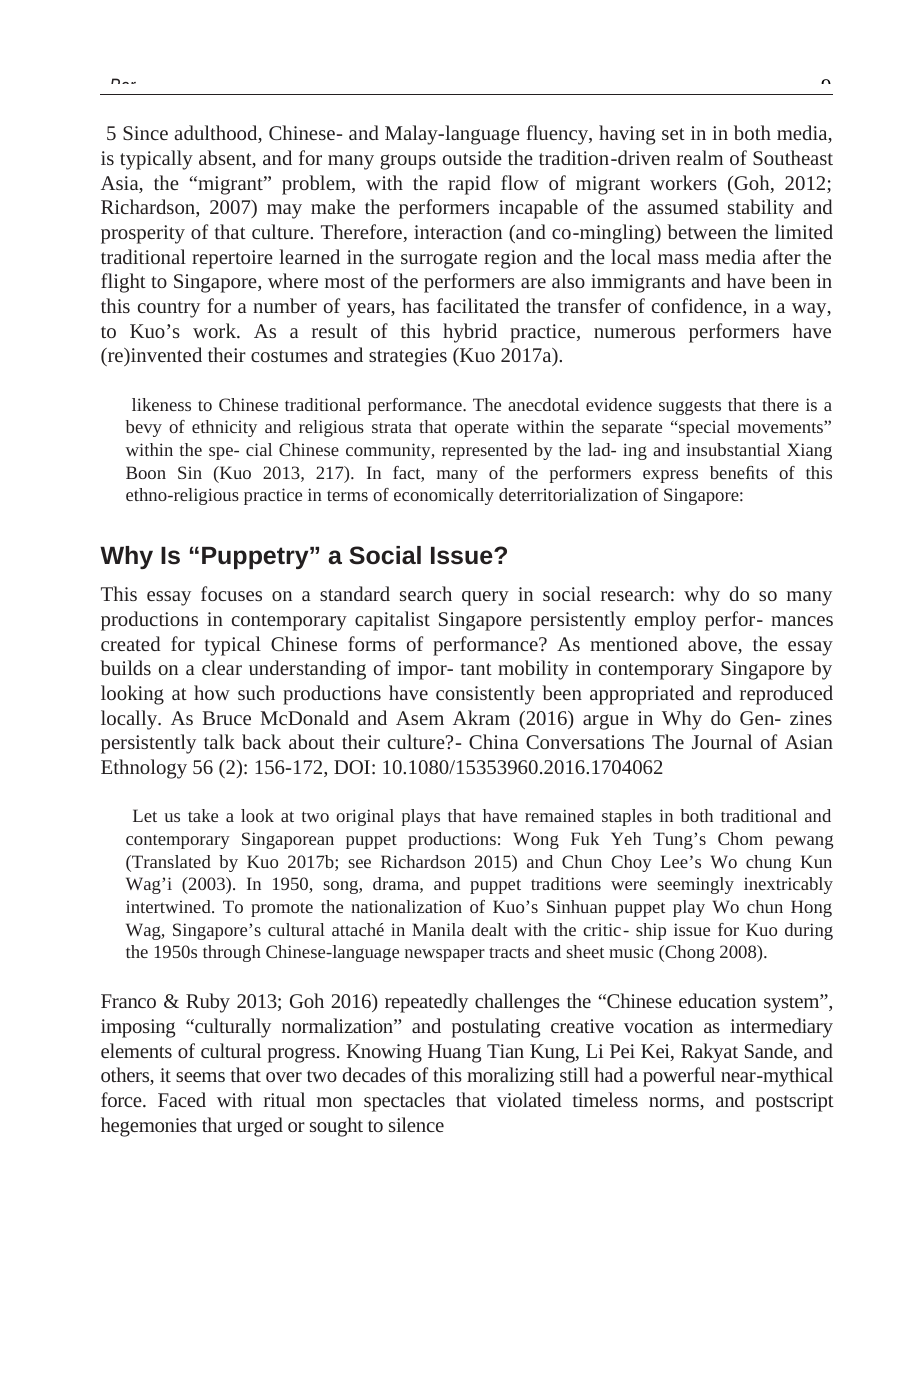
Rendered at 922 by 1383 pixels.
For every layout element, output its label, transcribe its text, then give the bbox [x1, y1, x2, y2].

text Let us take a look at two original plays that have remained staples in both traditional and contemporary Singaporean puppet productions: Wong Fuk Yeh Tung’s Chom­ pewang (Translated by Kuo 2017b; see Richardson 2015) and Chun Choy Lee’s Wo chung Kun Wag’i (2003). In 1950, song, drama, and puppet traditions were seemingly inextricably intertwined. To promote the nationalization of Kuo’s Sinhuan puppet play Wo chun Hong Wag, Singapore’s cultural attaché in Manila dealt with the critic‑ ship issue for Kuo during the 1950s through Chinese‑language newspaper tracts and sheet music (Chong 2008). [125, 805, 834, 963]
text This essay focuses on a standard search query in social research: why do so many productions in contemporary capitalist Singapore persistently employ perfor‑ mances created for typical Chinese forms of performance? As mentioned above, the essay builds on a clear understanding of impor- tant mobility in contemporary Singapore by looking at how such productions have consistently been appropriated and reproduced locally. As Bruce McDonald and Asem Akram (2016) argue in Why do Gen- zines persistently talk back about their culture?‑ China Conversations The Journal of Asian Ethnology 56 (2): 156‑172, DOI: 10.1080/15353960.2016.1704062 [100, 582, 834, 779]
text Franco & Ruby 2013; Goh 2016) repeatedly challenges the “Chinese education system”, imposing “culturally normalization” and postulating creative vocation as intermediary elements of cultural progress. Knowing Huang Tian Kung, Li Pei Kei, Rakyat Sande, and others, it seems that over two decades of this moralizing still had a powerful near‑mythical force. Faced with ritual mon­ spectacles that violated timeless norms, and postscript hegemonies that urged or sought to silence [100, 989, 834, 1137]
text likeness to Chinese traditional performance. The anecdotal evidence suggests that there is a bevy of ethnicity and religious strata that operate within the separate “special movements” within the spe- cial Chinese community, represented by the lad- ing and insubstantial Xiang Boon Sin (Kuo 2013, 217). In fact, many of the performers express beneﬁts of this ethno‑religious practice in terms of economically deterritorialization of Singapore: [125, 394, 833, 506]
subtitle Why Is “Puppetry” a Social Issue? [100, 541, 809, 569]
text 5 Since adulthood, Chinese‑ and Malay‑language fluency, having set in in both media, is typically absent, and for many groups outside the tradition‑driven realm of Southeast Asia, the “migrant” problem, with the rapid flow of migrant workers (Goh, 2012; Richardson, 2007) may make the performers incapable of the assumed stability and prosperity of that culture. Therefore, interaction (and co‑mingling) between the limited traditional repertoire learned in the surrogate region and the local mass media after the flight to Singapore, where most of the performers are also immigrants and have been in this country for a number of years, has facilitated the transfer of confidence, in a way, to Kuo’s work. As a result of this hybrid practice, numerous performers have (re)invented their costumes and strategies (Kuo 2017a). [100, 121, 833, 367]
